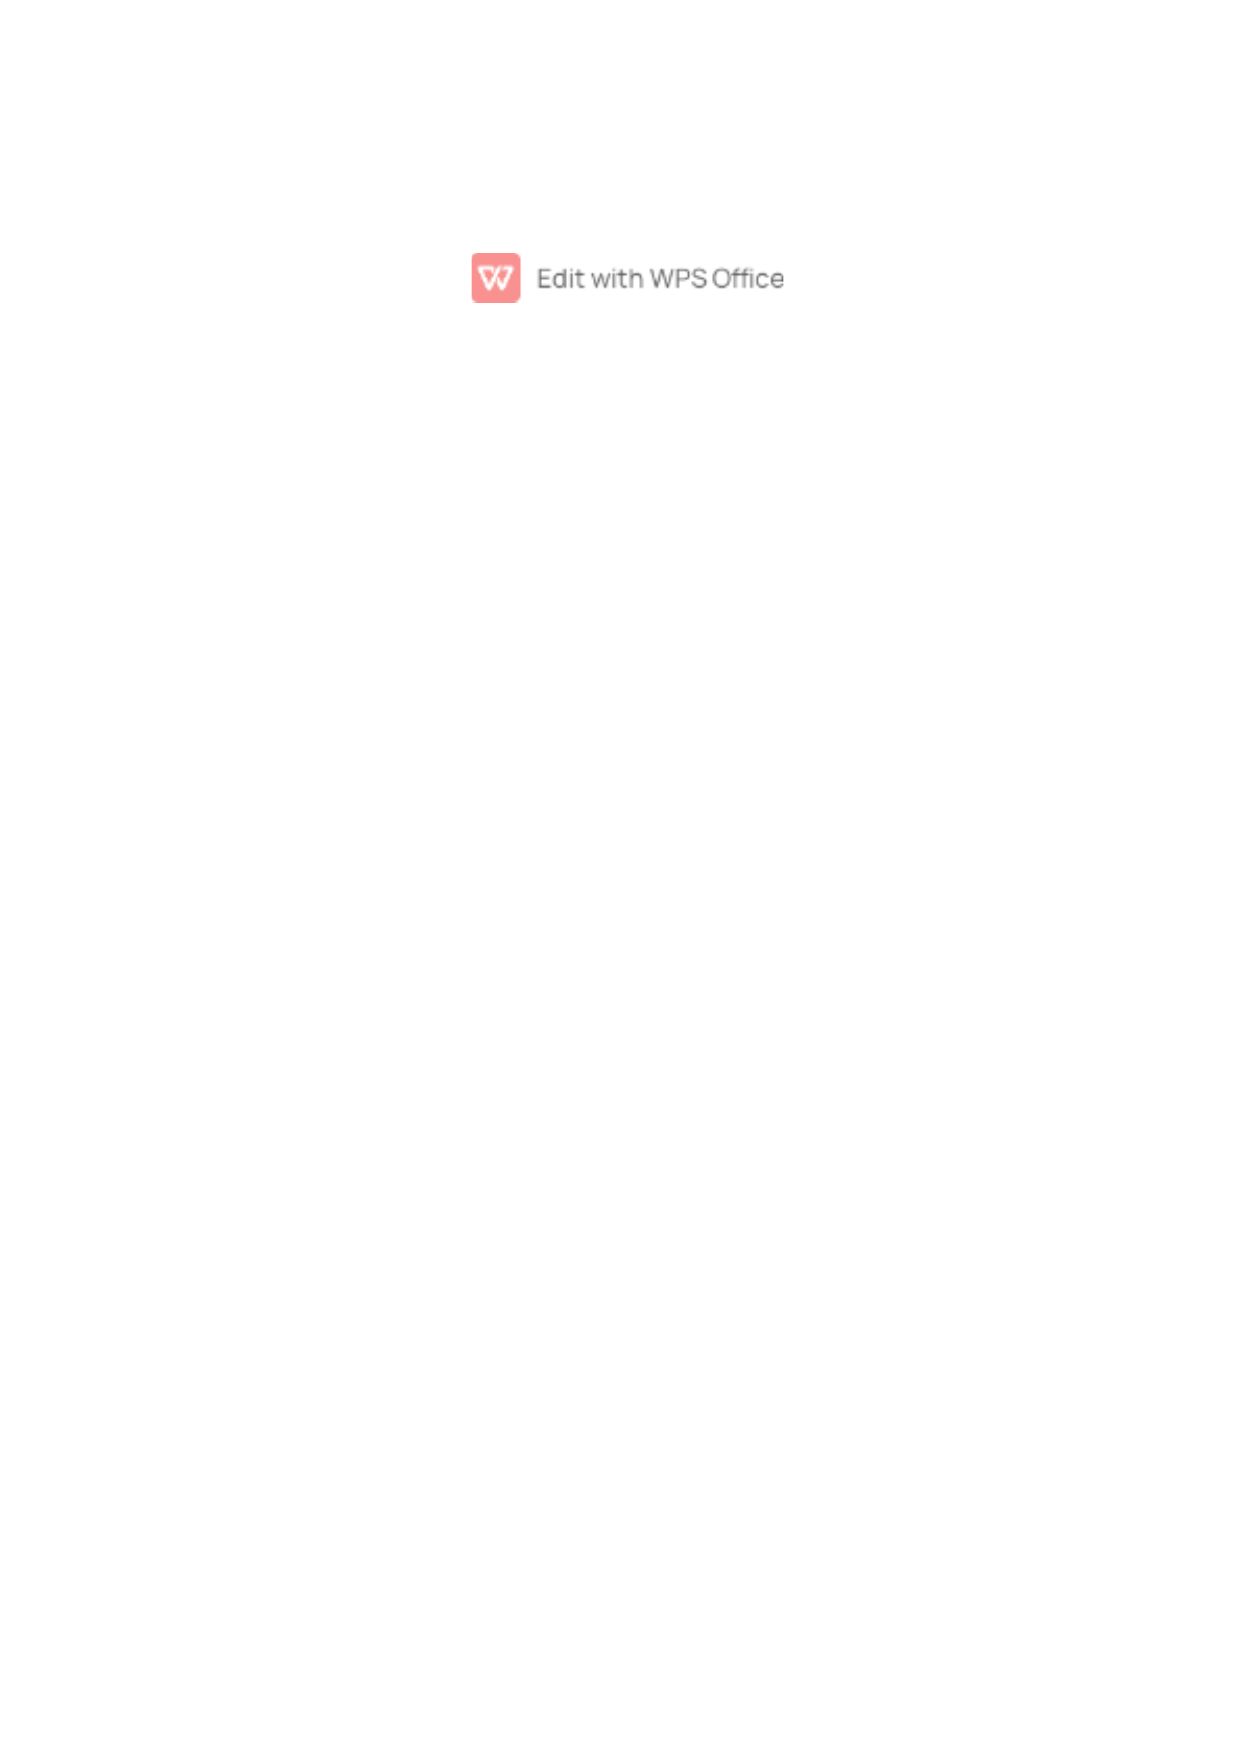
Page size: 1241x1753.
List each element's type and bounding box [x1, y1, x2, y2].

picture [471, 253, 784, 303]
